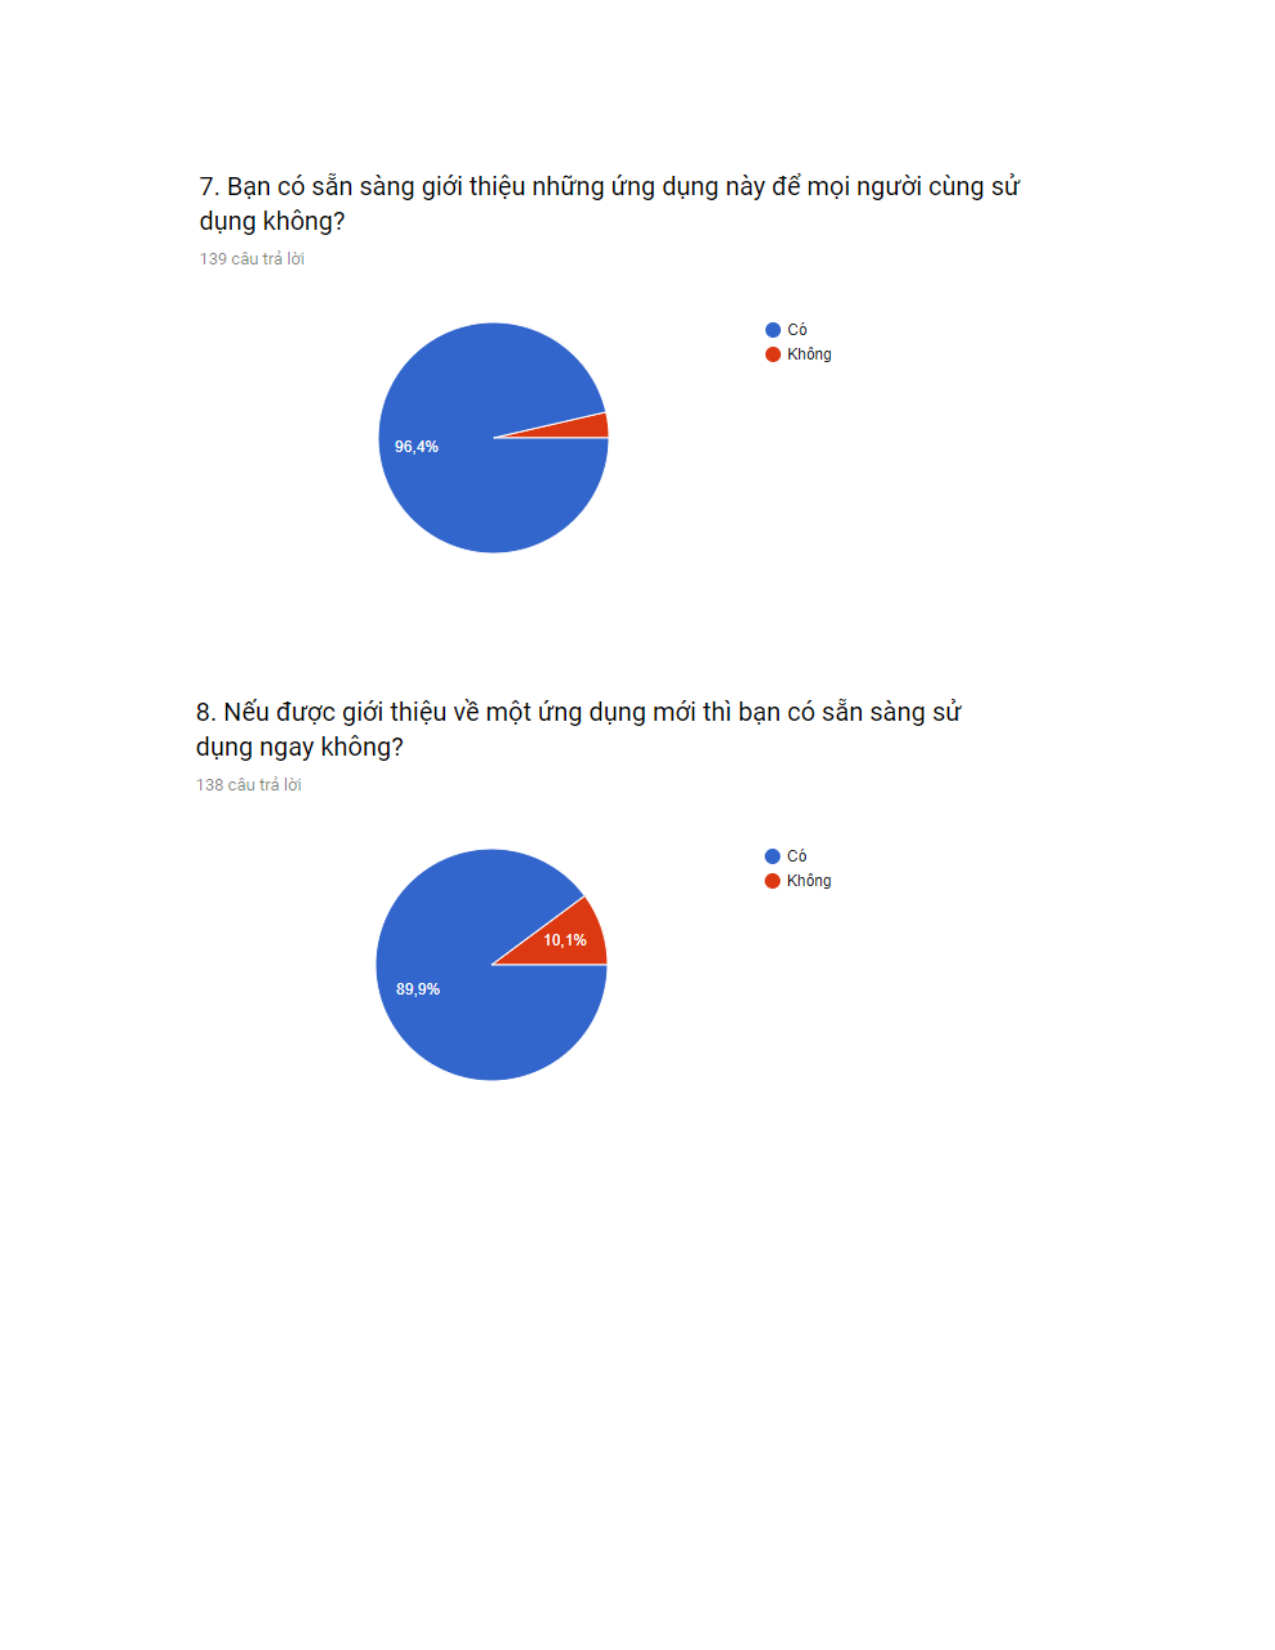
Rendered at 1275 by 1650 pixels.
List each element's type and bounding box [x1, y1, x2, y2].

picture [150, 150, 1125, 659]
picture [150, 677, 1125, 1151]
